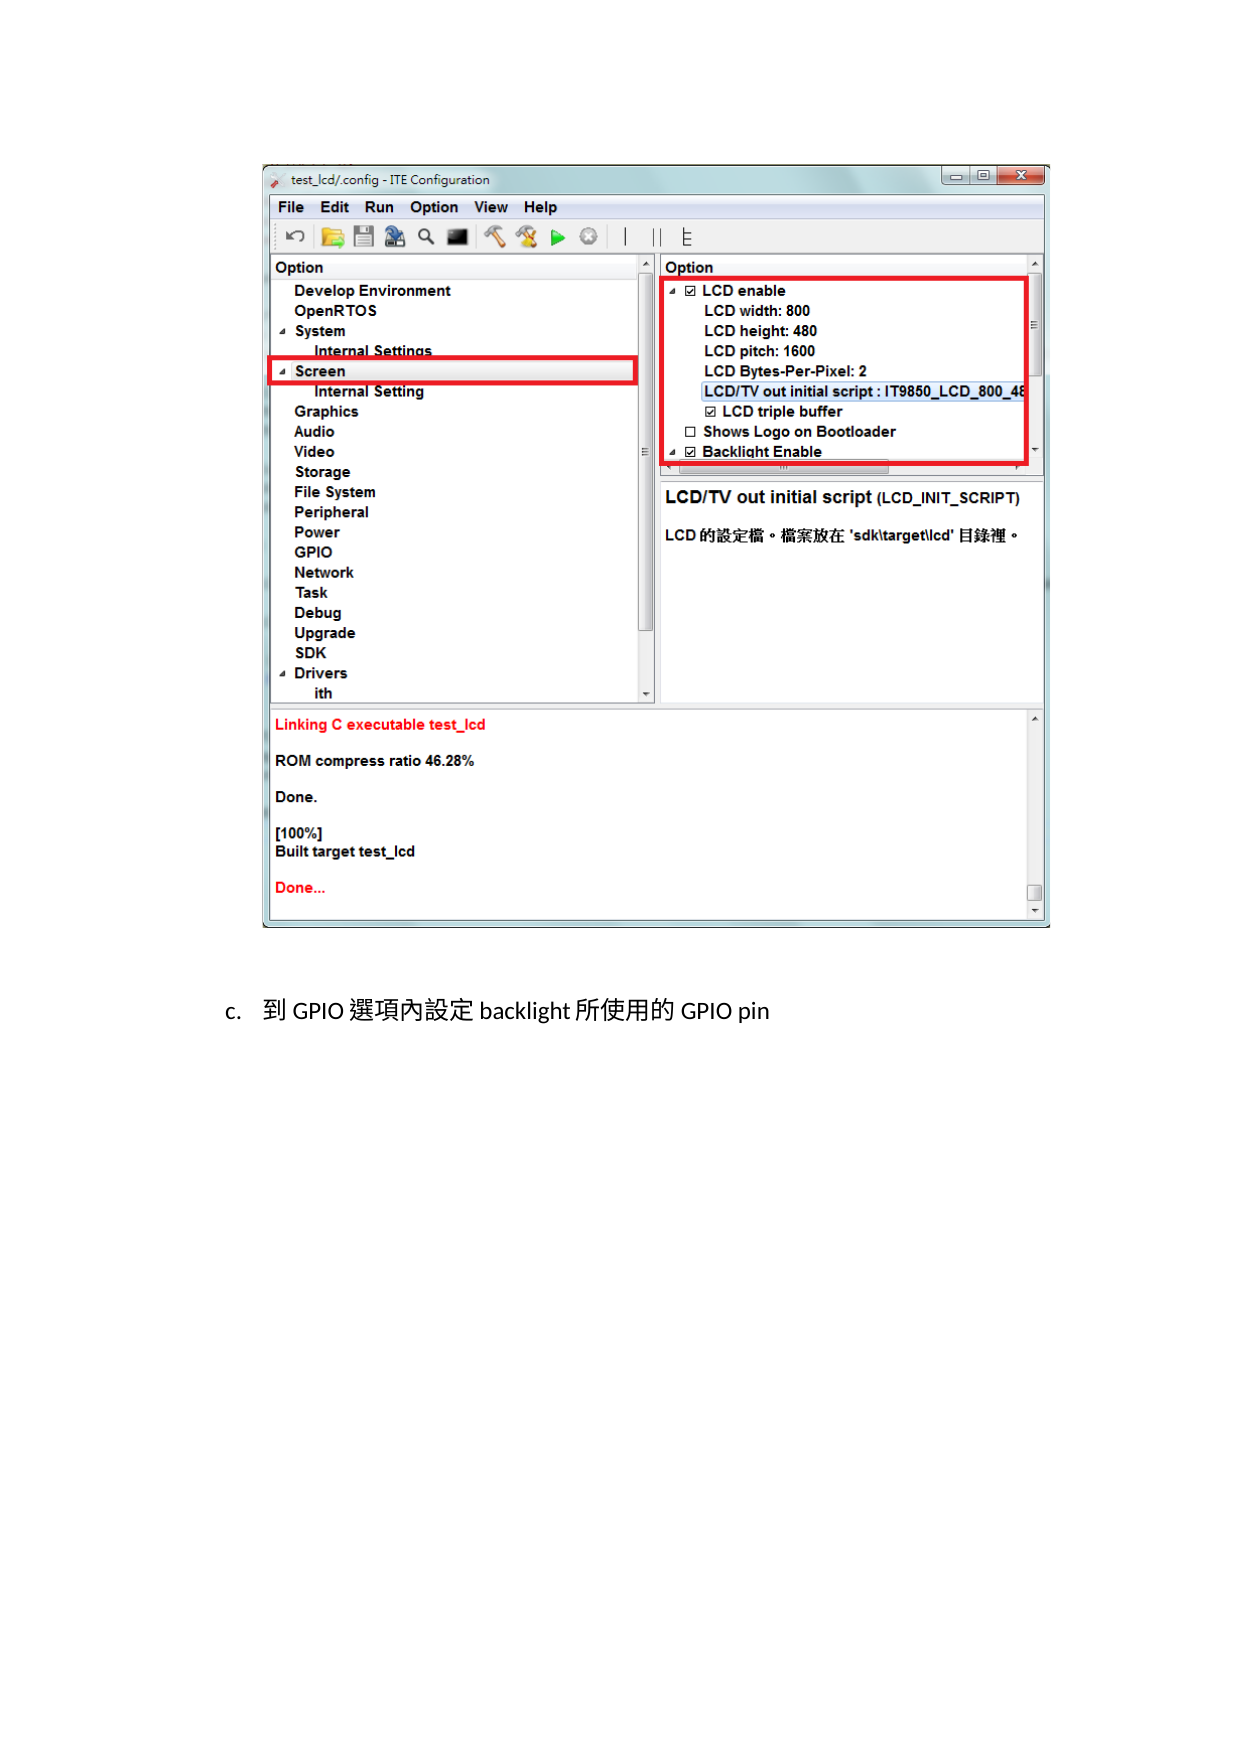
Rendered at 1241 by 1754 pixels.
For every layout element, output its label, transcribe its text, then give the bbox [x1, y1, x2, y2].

list 到GPIO選項內設定backlight所使用的GPIO pin [225, 989, 1053, 1027]
picture [262, 164, 1050, 928]
